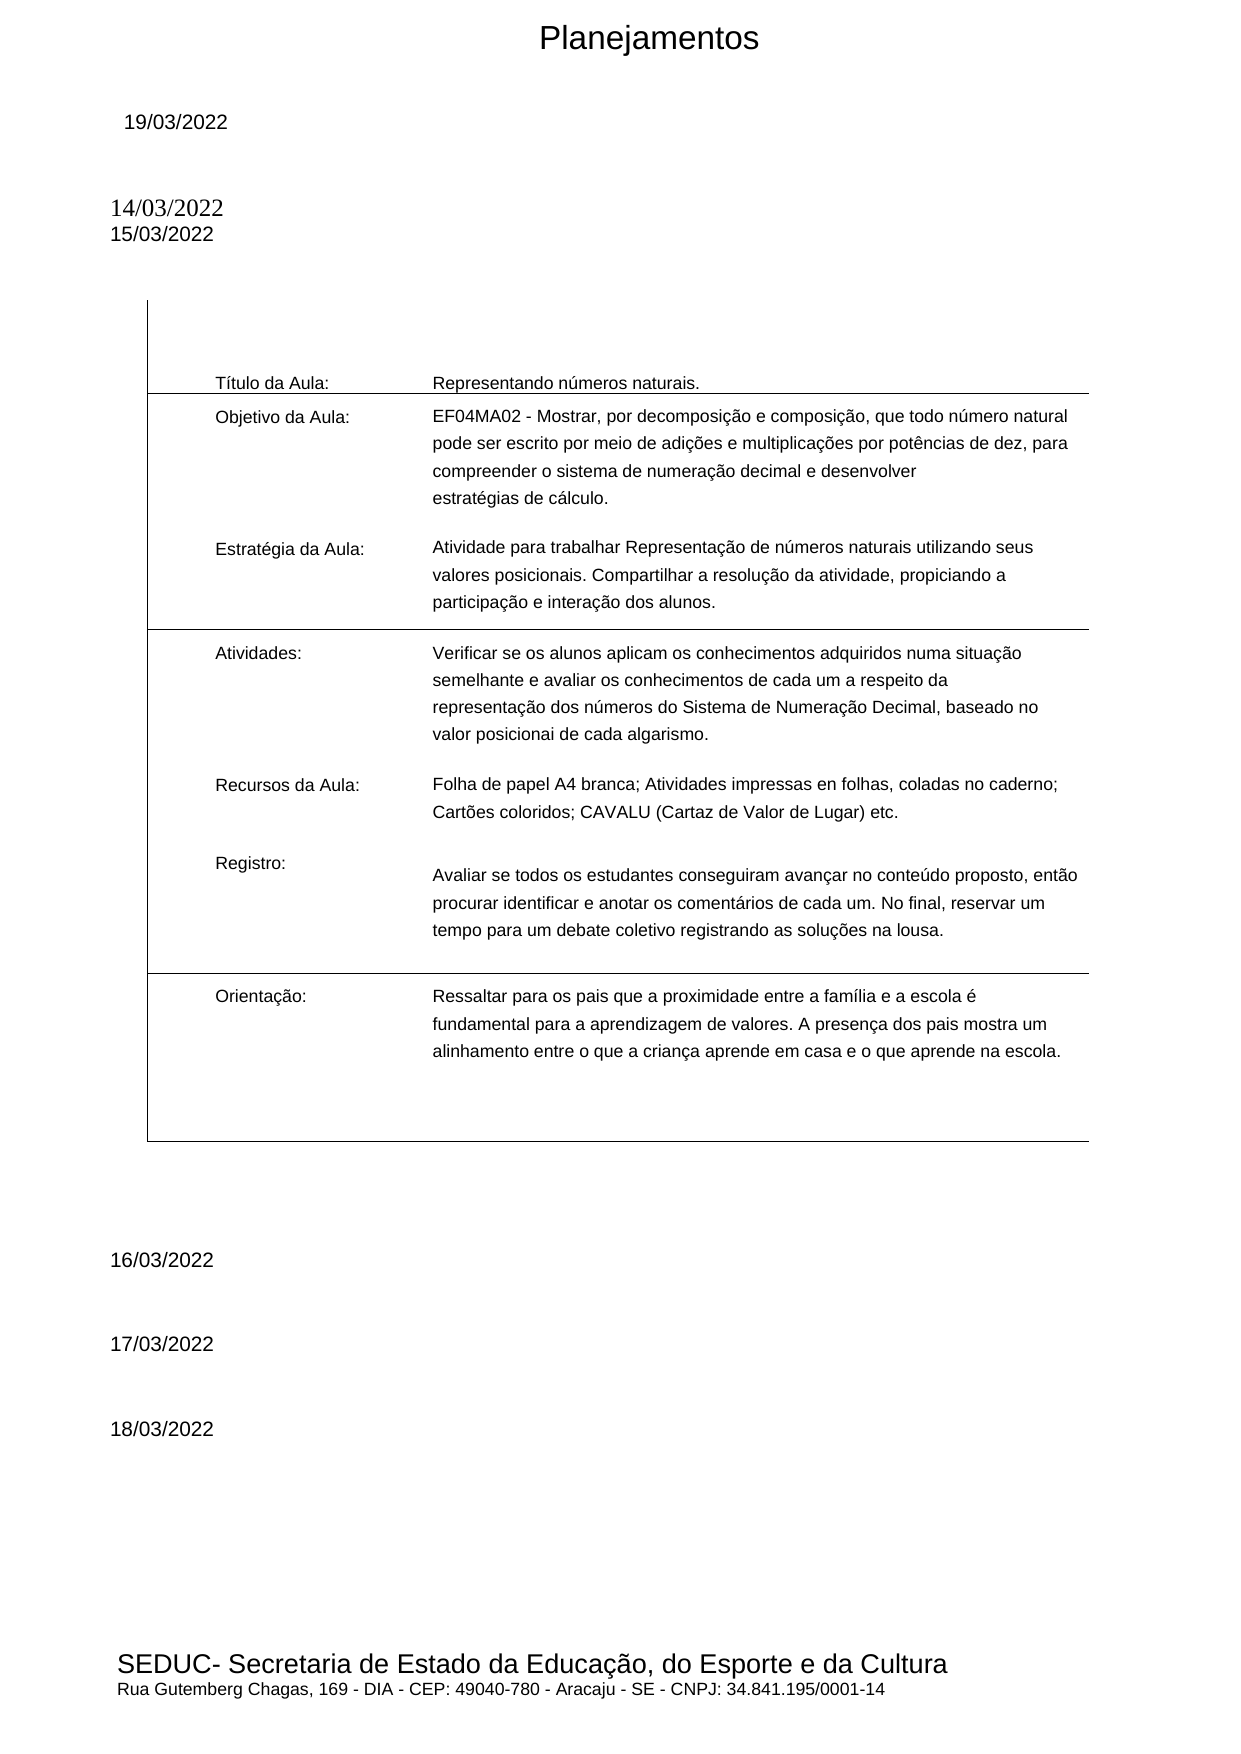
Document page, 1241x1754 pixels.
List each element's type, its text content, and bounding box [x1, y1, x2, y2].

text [110, 1417, 1127, 1441]
table_cell Verificar se os alunos aplicam os conhecimentos adquiridos numa situação semelhante e avaliar os conhecimentos de cada um a respeito da representação dos números do Sistema de Numeração Decimal, baseado no valor posicionai de cada algarismo. [388, 630, 1089, 763]
table_header Representando números naturais. [388, 300, 1089, 393]
table_cell Registro: [148, 841, 388, 972]
table_cell Recursos da Aula: [148, 763, 388, 841]
table_cell Orientação: [148, 974, 388, 1141]
table_cell EF04MA02 - Mostrar, por decomposição e composição, que todo número natural pode ser escrito por meio de adições e multiplicações por potências de dez, para compreender o sistema de numeração decimal e desenvolver estratégias de cálculo. [388, 394, 1089, 527]
table_cell Objetivo da Aula: [148, 394, 388, 527]
table_cell Ressaltar para os pais que a proximidade entre a família e a escola é fundamental para a aprendizagem de valores. A presença dos pais mostra um alinhamento entre o que a criança aprende em casa e o que aprende na escola. [388, 974, 1089, 1141]
text 15/03/2022 [110, 222, 1127, 246]
table_cell Folha de papel A4 branca; Atividades impressas en folhas, coladas no caderno; Cartões coloridos; CAVALU (Cartaz de Valor de Lugar) etc. [388, 763, 1089, 841]
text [110, 193, 1127, 222]
table_cell Atividades: [148, 630, 388, 763]
table_header Título da Aula: [148, 300, 388, 393]
text 16/03/2022 [110, 1248, 1127, 1272]
text 17/03/2022 [110, 1332, 1127, 1356]
table_cell Estratégia da Aula: [148, 527, 388, 629]
table_cell Avaliar se todos os estudantes conseguiram avançar no conteúdo proposto, então procurar identificar e anotar os comentários de cada um. No final, reservar um tempo para um debate coletivo registrando as soluções na lousa. [388, 841, 1089, 972]
table_cell Atividade para trabalhar Representação de números naturais utilizando seus valores posicionais. Compartilhar a resolução da atividade, propiciando a participação e interação dos alunos. [388, 527, 1089, 629]
